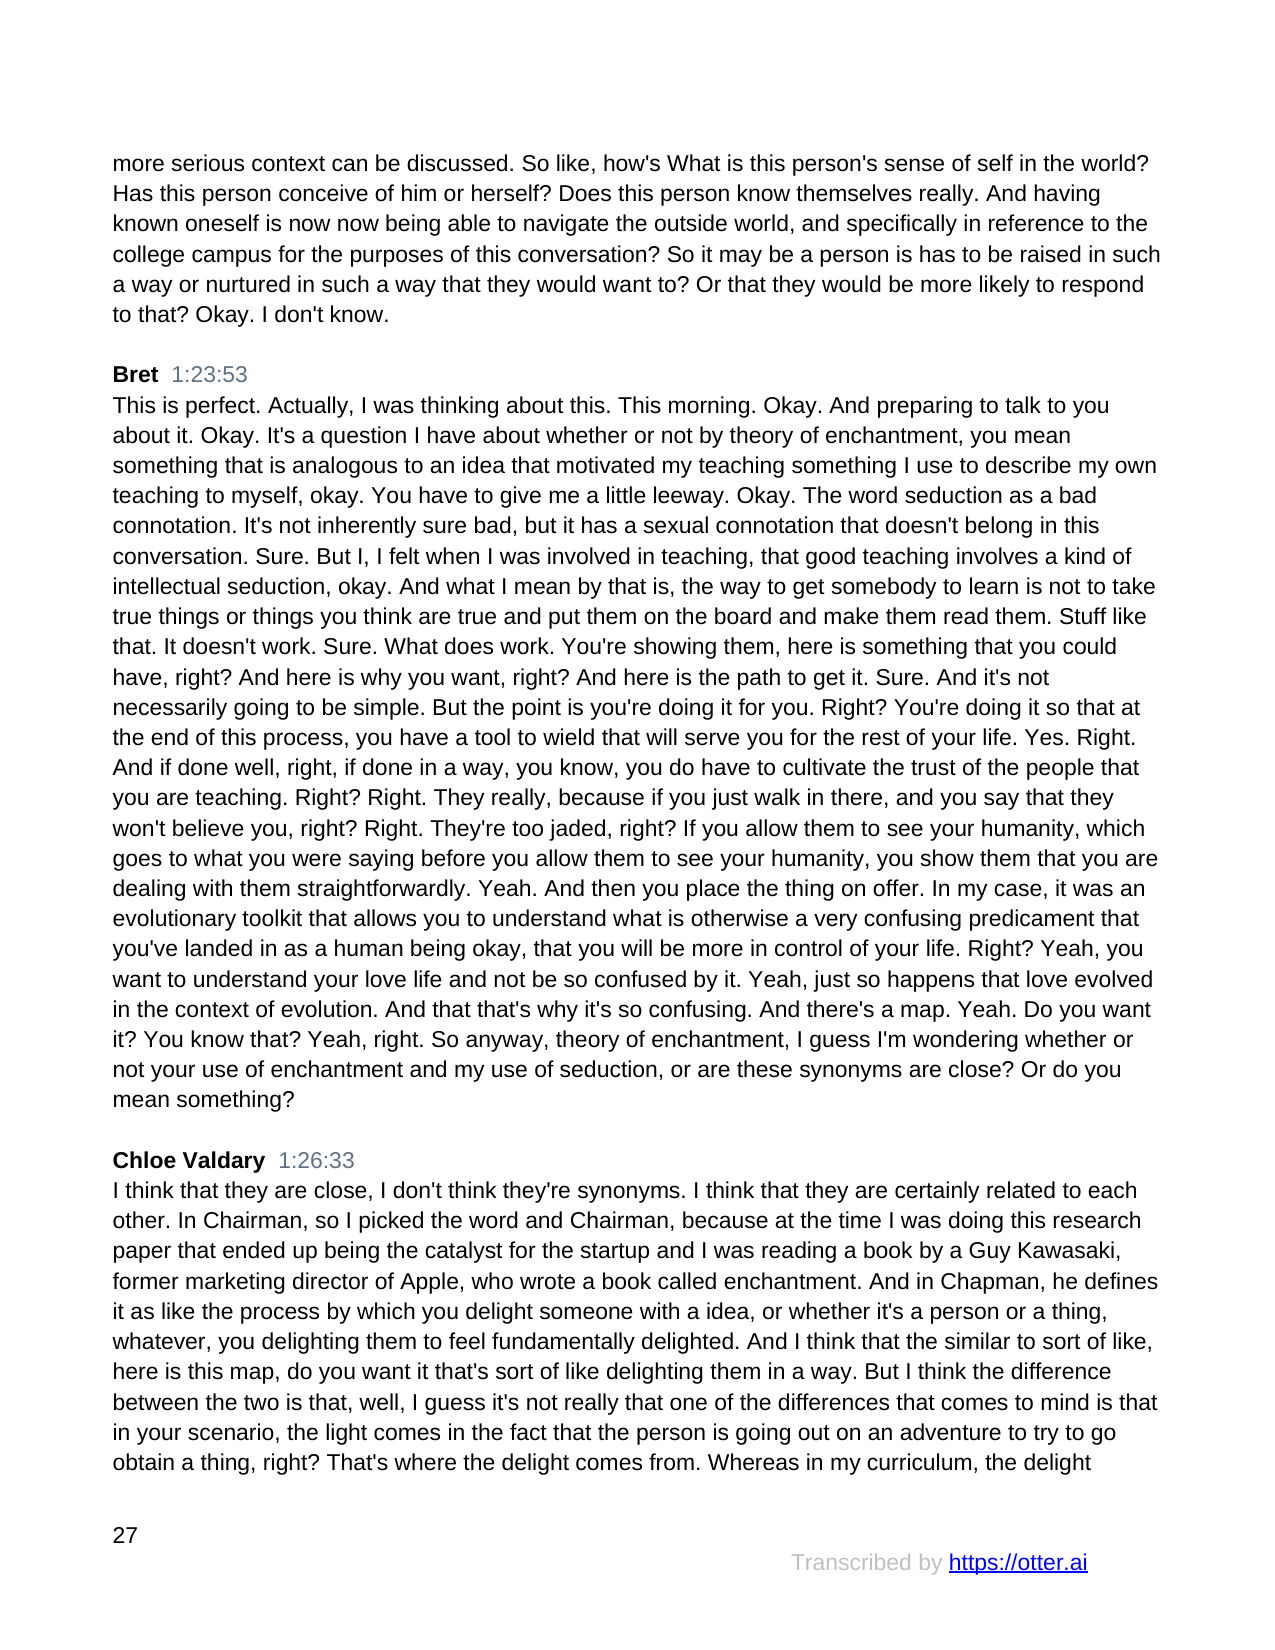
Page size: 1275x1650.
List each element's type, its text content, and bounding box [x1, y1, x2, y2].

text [112, 150, 1162, 327]
text Bret 1:23:53 [112, 361, 1162, 388]
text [112, 1177, 1162, 1475]
text Chloe Valdary 1:26:33 [112, 1147, 1162, 1173]
text This is perfect. Actually, I was thinking about this. This morning. Okay. And preparing to talk to you about it. Okay. It's a question I have about whether or not by theory of enchantment, you mean something that is analogous to an idea that motivated my teaching something I use to describe my own teaching to myself, okay. You have to give me a little leeway. Okay. The word seduction as a bad connotation. It's not inherently sure bad, but it has a sexual connotation that doesn't belong in this conversation. Sure. But I, I felt when I was involved in teaching, that good teaching involves a kind of intellectual seduction, okay. And what I mean by that is, the way to get somebody to learn is not to take true things or things you think are true and put them on the board and make them read them. Stuff like that. It doesn't work. Sure. What does work. You're showing them, here is something that you could have, right? And here is why you want, right? And here is the path to get it. Sure. And it's not necessarily going to be simple. But the point is you're doing it for you. Right? You're doing it so that at the end of this process, you have a tool to wield that will serve you for the rest of your life. Yes. Right. And if done well, right, if done in a way, you know, you do have to cultivate the trust of the people that you are teaching. Right? Right. They really, because if you just walk in there, and you say that they won't believe you, right? Right. They're too jaded, right? If you allow them to see your humanity, which goes to what you were saying before you allow them to see your humanity, you show them that you are dealing with them straightforwardly. Yeah. And then you place the thing on offer. In my case, it was an evolutionary toolkit that allows you to understand what is otherwise a very confusing predicament that you've landed in as a human being okay, that you will be more in control of your life. Right? Yeah, you want to understand your love life and not be so confused by it. Yeah, just so happens that love evolved in the context of evolution. And that that's why it's so confusing. And there's a map. Yeah. Do you want it? You know that? Yeah, right. So anyway, theory of enchantment, I guess I'm wondering whether or not your use of enchantment and my use of seduction, or are these synonyms are close? Or do you mean something? [112, 392, 1162, 1113]
